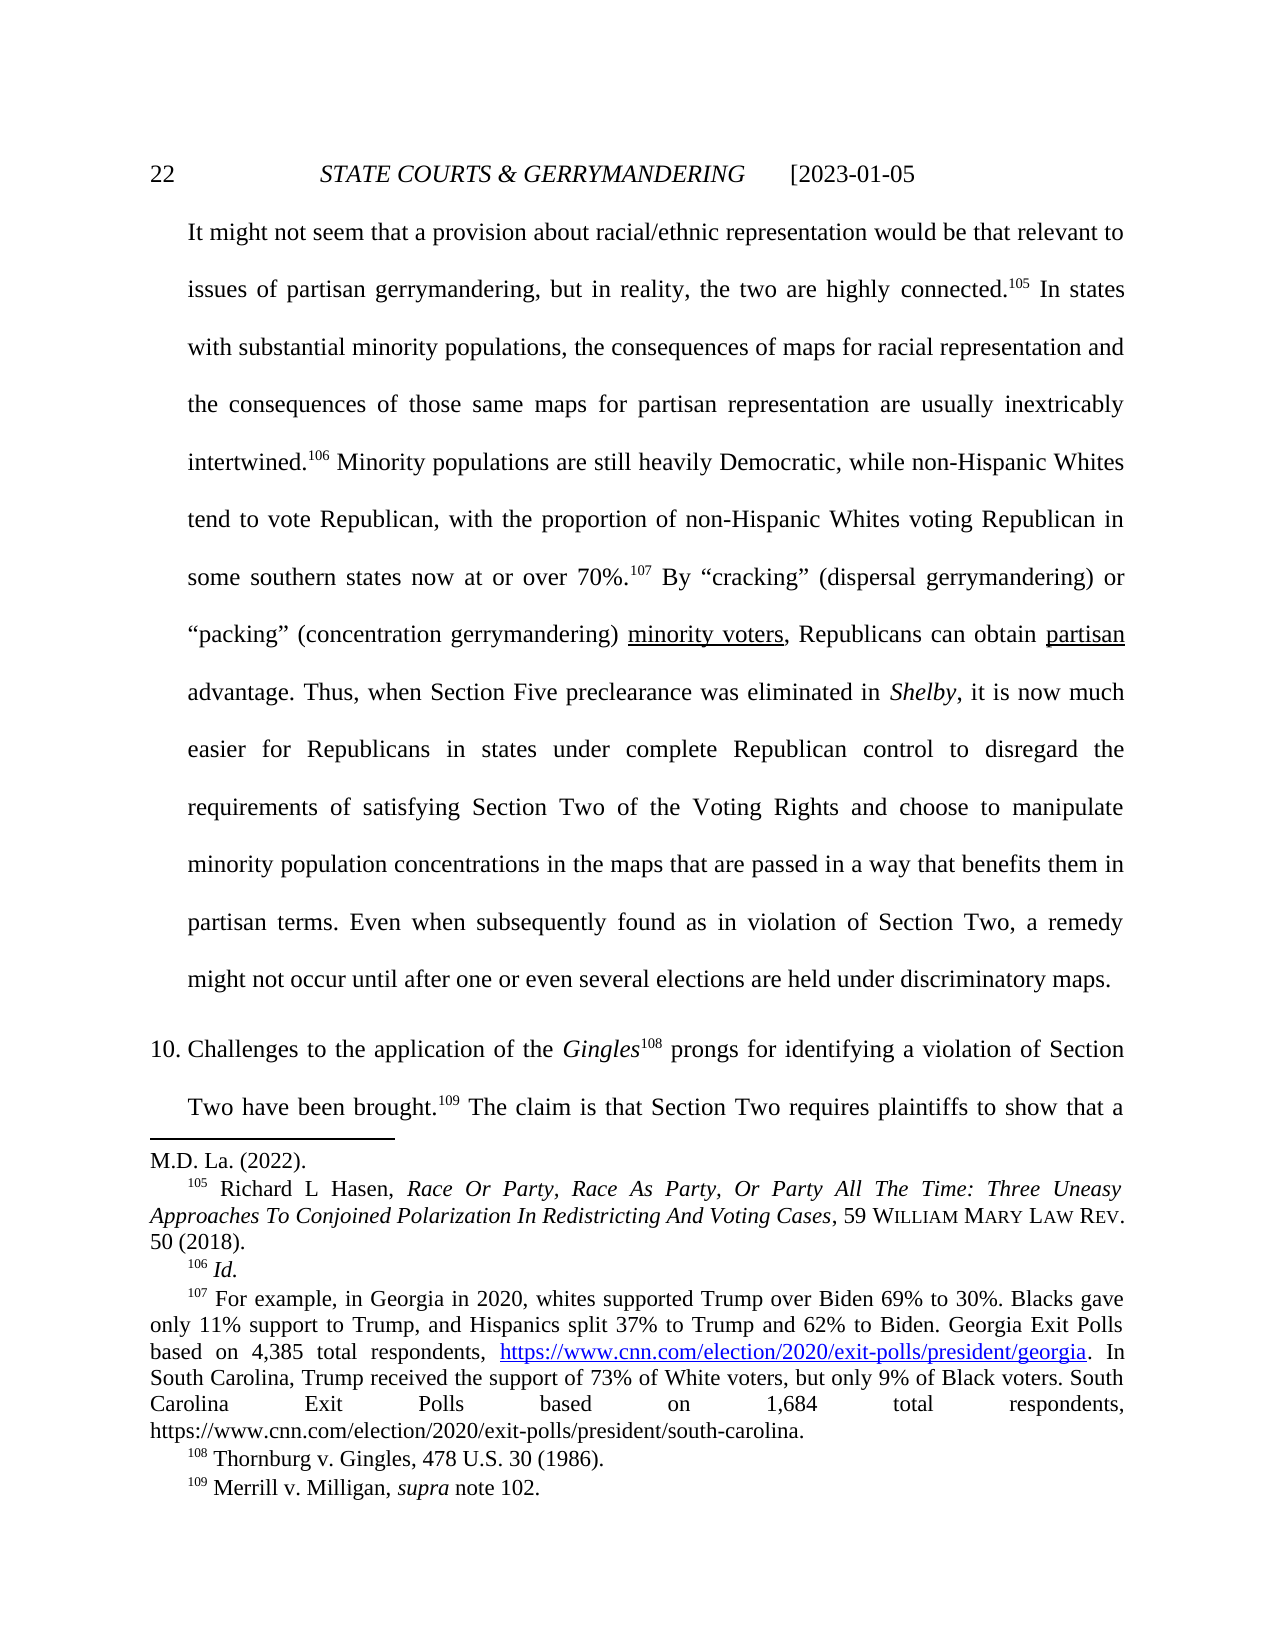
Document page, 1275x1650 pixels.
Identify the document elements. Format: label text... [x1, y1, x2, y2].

list Challenges to the application of the Gingles prongs for identifying a violation of Section Two have been brought. The claim is that Section Two requires plaintiffs to show that a race-blind map could have been drawn (or perhaps even was likely to be drawn) to satisfy the first prong of the three-pronged Gingles test for a Section Two violation. The first prong requires a district that is reasonably compact containing a majority of the protected minority to be drawn. Just as the elimination of Section Five had consequences for the feasibility of partisan gerrymandering, the elimination of Section Two as it is presently implemented and its replacement by a requirement for entirely race-blind mapmaking would make partisan gerrymandering much easier. [150, 1034, 1125, 1121]
list It might not seem that a provision about racial/ethnic representation would be that relevant to issues of partisan gerrymandering, but in reality, the two are highly connected. In states with substantial minority populations, the consequences of maps for racial representation and the consequences of those same maps for partisan representation are usually inextricably intertwined. Minority populations are still heavily Democratic, while non-Hispanic Whites tend to vote Republican, with the proportion of non-Hispanic Whites voting Republican in some southern states now at or over 70%. By “cracking” (dispersal gerrymandering) or “packing” (concentration gerrymandering) minority voters, Republicans can obtain partisan advantage. Thus, when Section Five preclearance was eliminated in Shelby, it is now much easier for Republicans in states under complete Republican control to disregard the requirements of satisfying Section Two of the Voting Rights and choose to manipulate minority population concentrations in the maps that are passed in a way that benefits them in partisan terms. Even when subsequently found as in violation of Section Two, a remedy might not occur until after one or even several elections are held under discriminatory maps. [187, 217, 1125, 993]
